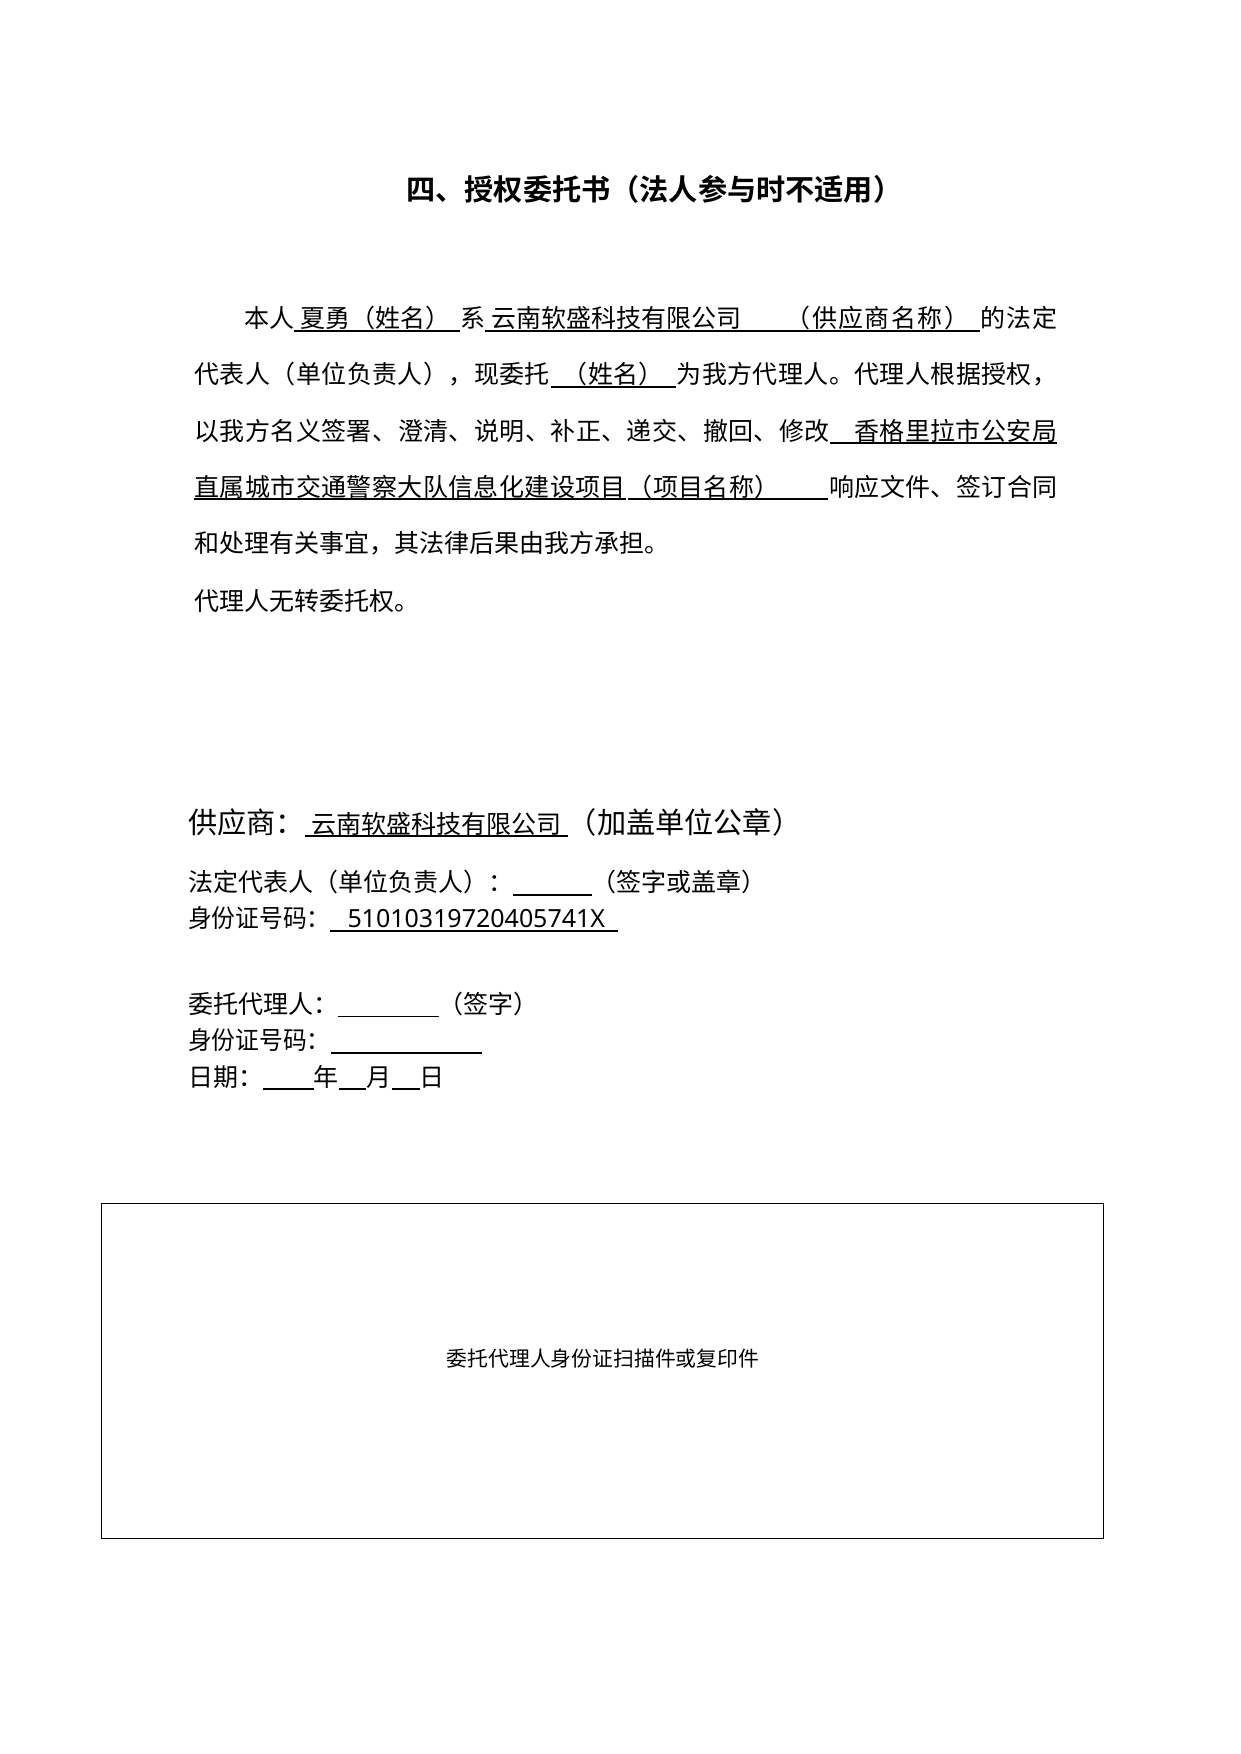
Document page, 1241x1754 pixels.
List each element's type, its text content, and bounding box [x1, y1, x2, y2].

text 身份证号码： 51010319720405741X [188, 899, 1014, 935]
text 身份证号码： [188, 1021, 914, 1057]
text 四、授权委托书（法人参与时不适用） [246, 167, 1062, 209]
text 本人 夏勇（姓名） 系 云南软盛科技有限公司 （供应商名称） 的法定代表人（单位负责人），现委托 （姓名） 为我方代理人。代理人根据授权，以我方名义签署、澄清、说明、补正、递交、撤回、修改 香格里拉市公安局直属城市交通警察大队信息化建设项目（项目名称） 响应文件、签订合同和处理有关事宜，其法律后果由我方承担。 [194, 299, 1058, 559]
subtitle 供应商： 云南软盛科技有限公司 （加盖单位公章） [188, 799, 1064, 841]
text 法定代表人（单位负责人）： （签字或盖章） [188, 863, 1014, 899]
text 委托代理人： （签字） [188, 984, 914, 1021]
text 日期： 年 月 日 [188, 1057, 1064, 1093]
text 代理人无转委托权。 [194, 586, 1058, 617]
